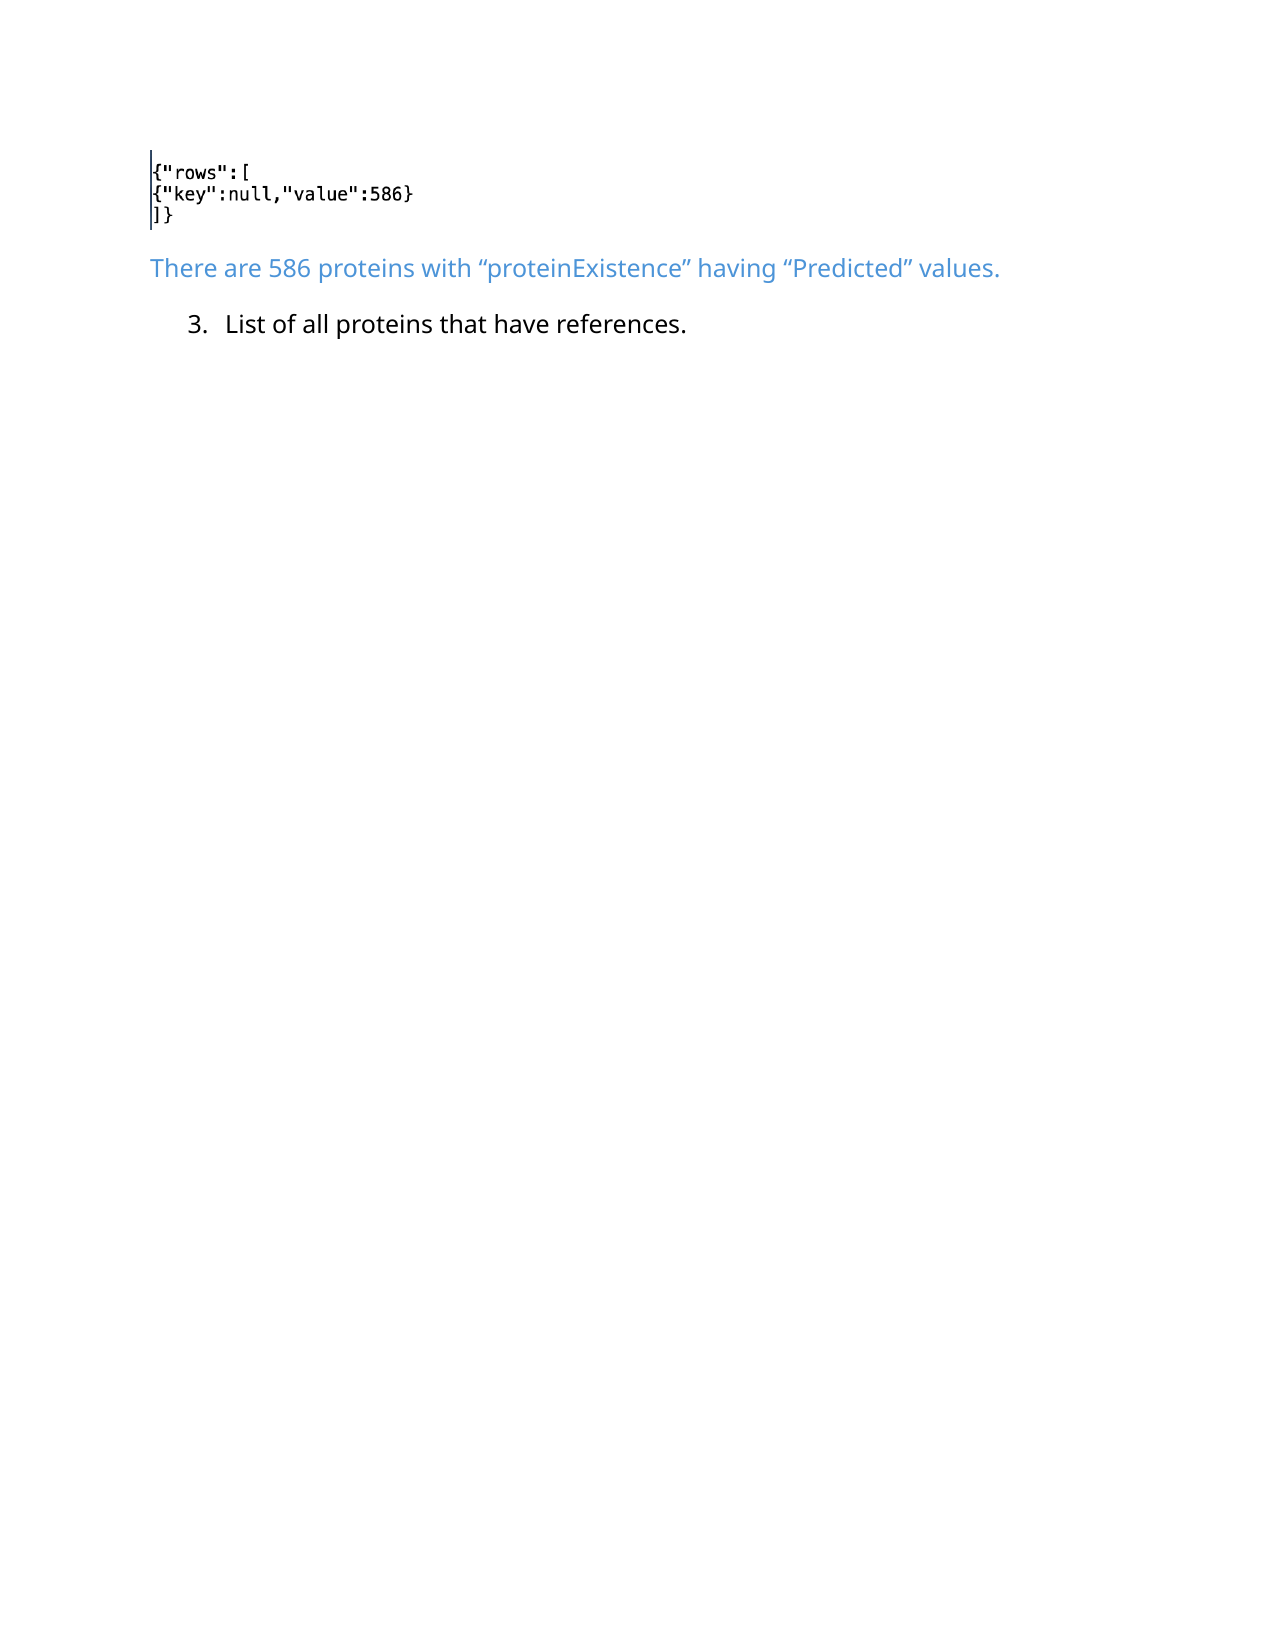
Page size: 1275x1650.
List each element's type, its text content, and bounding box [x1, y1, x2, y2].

picture [150, 150, 419, 230]
list List of all proteins that have references. [187, 307, 1125, 341]
text There are 586 proteins with “proteinExistence” having “Predicted” values. [150, 251, 1125, 285]
